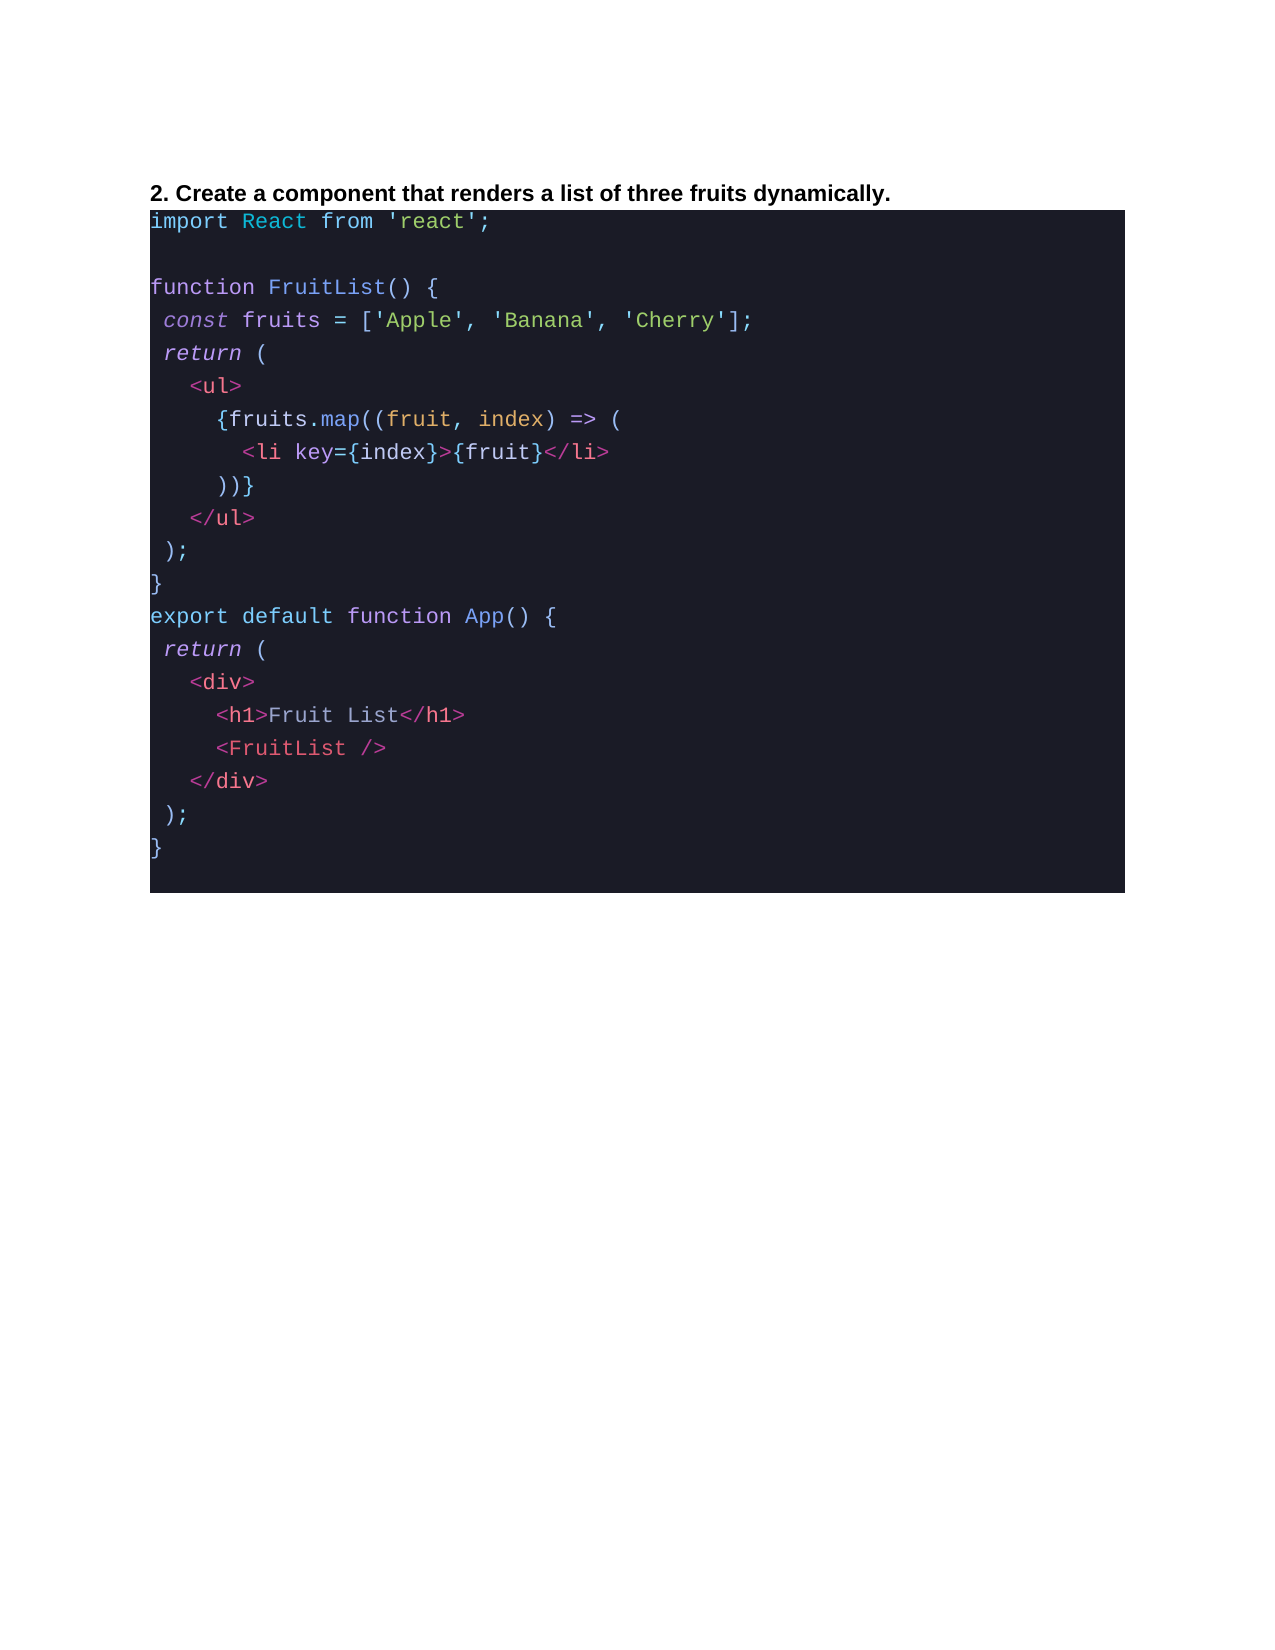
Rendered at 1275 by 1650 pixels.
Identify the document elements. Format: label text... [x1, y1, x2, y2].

text return ( [150, 638, 1125, 663]
text ))} [150, 474, 1125, 498]
text import React from 'react'; [150, 210, 1125, 235]
text </ul> [150, 507, 1125, 531]
text } [150, 572, 1125, 597]
text <h1>Fruit List</h1> [150, 704, 1125, 729]
text {fruits.map((fruit, index) => ( [150, 408, 1125, 433]
text ); [150, 539, 1125, 564]
text <li key={index}>{fruit}</li> [150, 441, 1125, 466]
text <FruitList /> [150, 737, 1125, 762]
text </div> [150, 770, 1125, 795]
text const fruits = ['Apple', 'Banana', 'Cherry']; [150, 309, 1125, 334]
text <ul> [150, 375, 1125, 400]
text function FruitList() { [150, 276, 1125, 301]
text } [150, 836, 1125, 861]
text ); [150, 803, 1125, 828]
text return ( [150, 342, 1125, 367]
text 2. Create a component that renders a list of three fruits dynamically. [150, 180, 1125, 207]
text <div> [150, 671, 1125, 696]
text export default function App() { [150, 605, 1125, 630]
